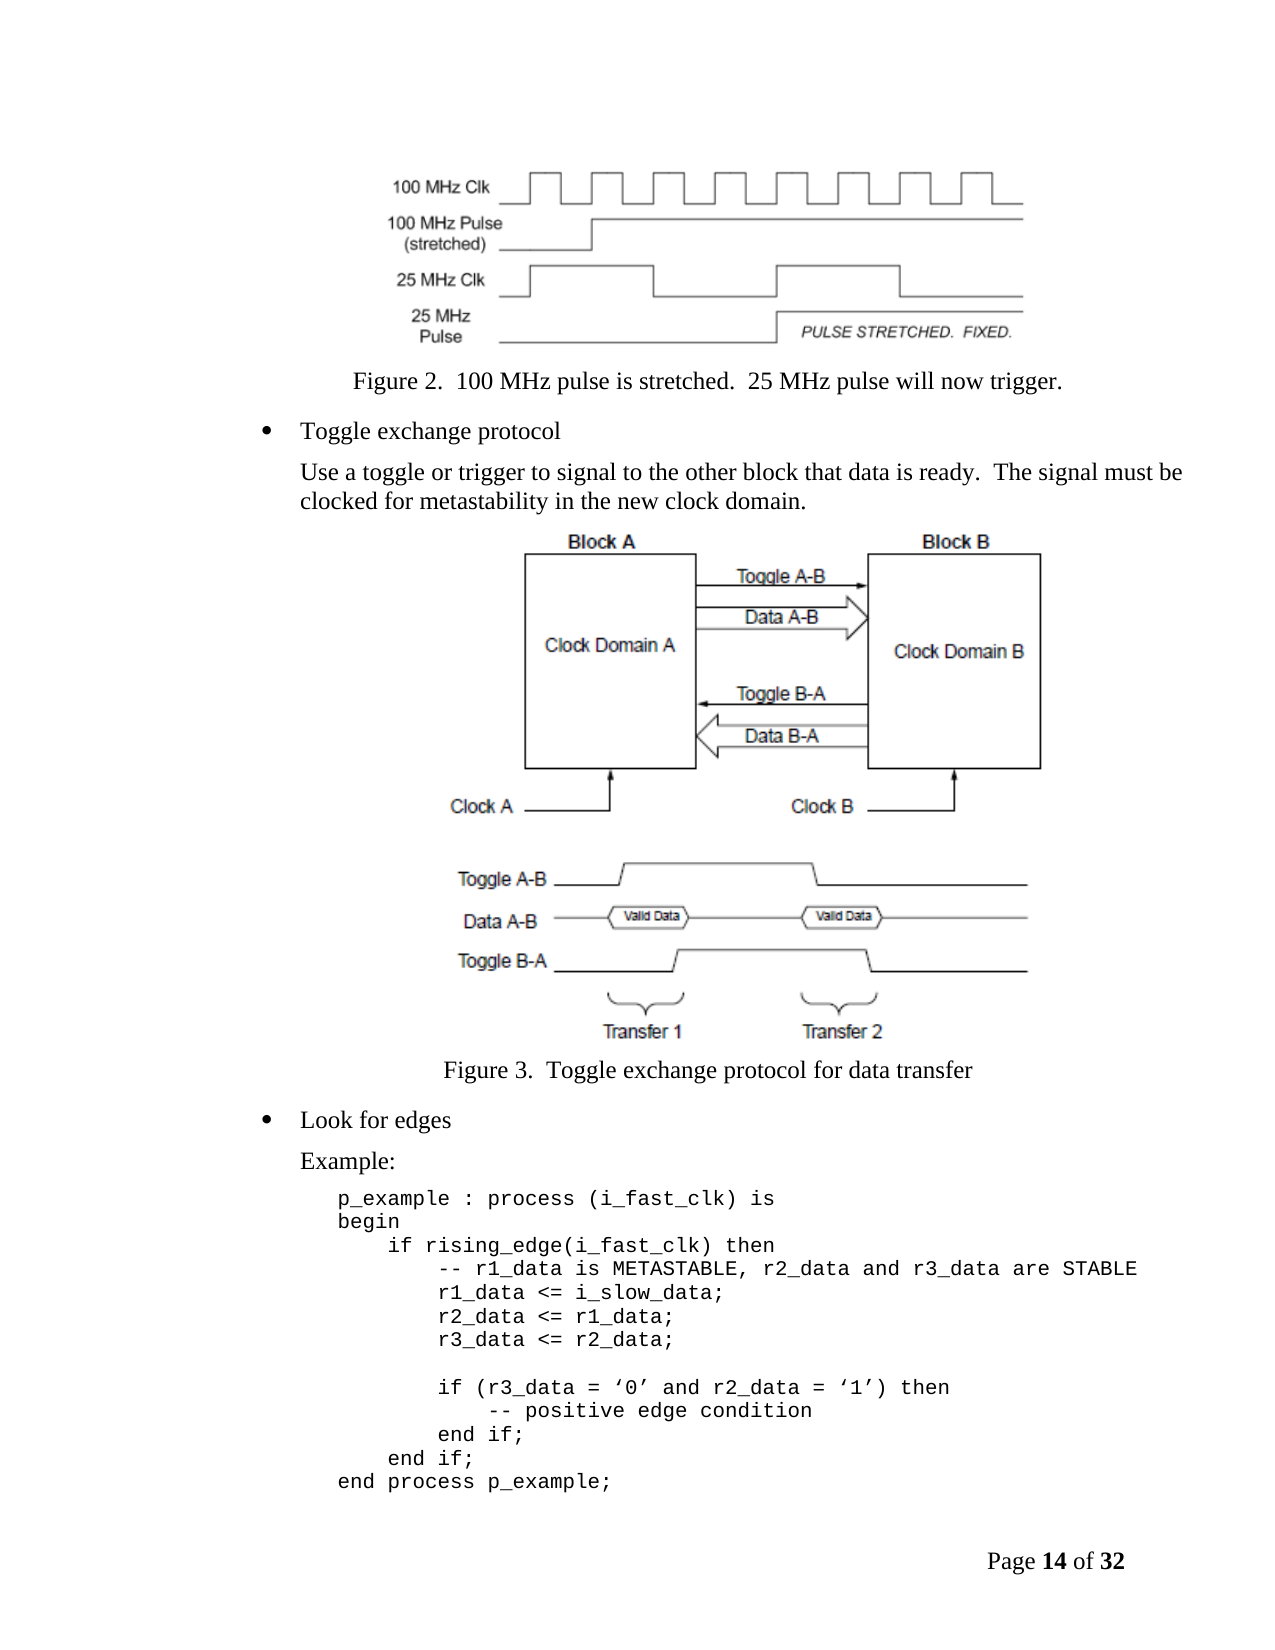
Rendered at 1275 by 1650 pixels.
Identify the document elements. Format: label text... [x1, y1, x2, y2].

text end if; [300, 1448, 1191, 1471]
text Example: [300, 1146, 1191, 1175]
text -- positive edge condition [300, 1400, 1191, 1424]
text p_example : process (i_fast_clk) is [337, 1187, 1191, 1211]
text r3_data <= r2_data; [300, 1329, 1191, 1353]
text if rising_edge(i_fast_clk) then [337, 1235, 1191, 1258]
picture [437, 527, 1054, 1056]
text Figure 3. Toggle exchange protocol for data transfer [225, 1055, 1191, 1084]
list Look for edges [262, 1105, 1191, 1134]
text begin [337, 1211, 1191, 1235]
text r1_data <= i_slow_data; [300, 1282, 1191, 1306]
text if (r3_data = ‘0’ and r2_data = ‘1’) then [300, 1377, 1191, 1400]
text Use a toggle or trigger to signal to the other block that data is ready. The signal must be clocked for metastability in the new clock domain. [300, 457, 1191, 515]
text end if; [300, 1424, 1191, 1448]
text end process p_example; [300, 1471, 1191, 1495]
text r2_data <= r1_data; [300, 1306, 1191, 1329]
picture [386, 150, 1030, 367]
text -- r1_data is METASTABLE, r2_data and r3_data are STABLE [300, 1258, 1191, 1282]
text Figure 2. 100 MHz pulse is stretched. 25 MHz pulse will now trigger. [225, 366, 1191, 395]
list Toggle exchange protocol [262, 416, 1191, 445]
